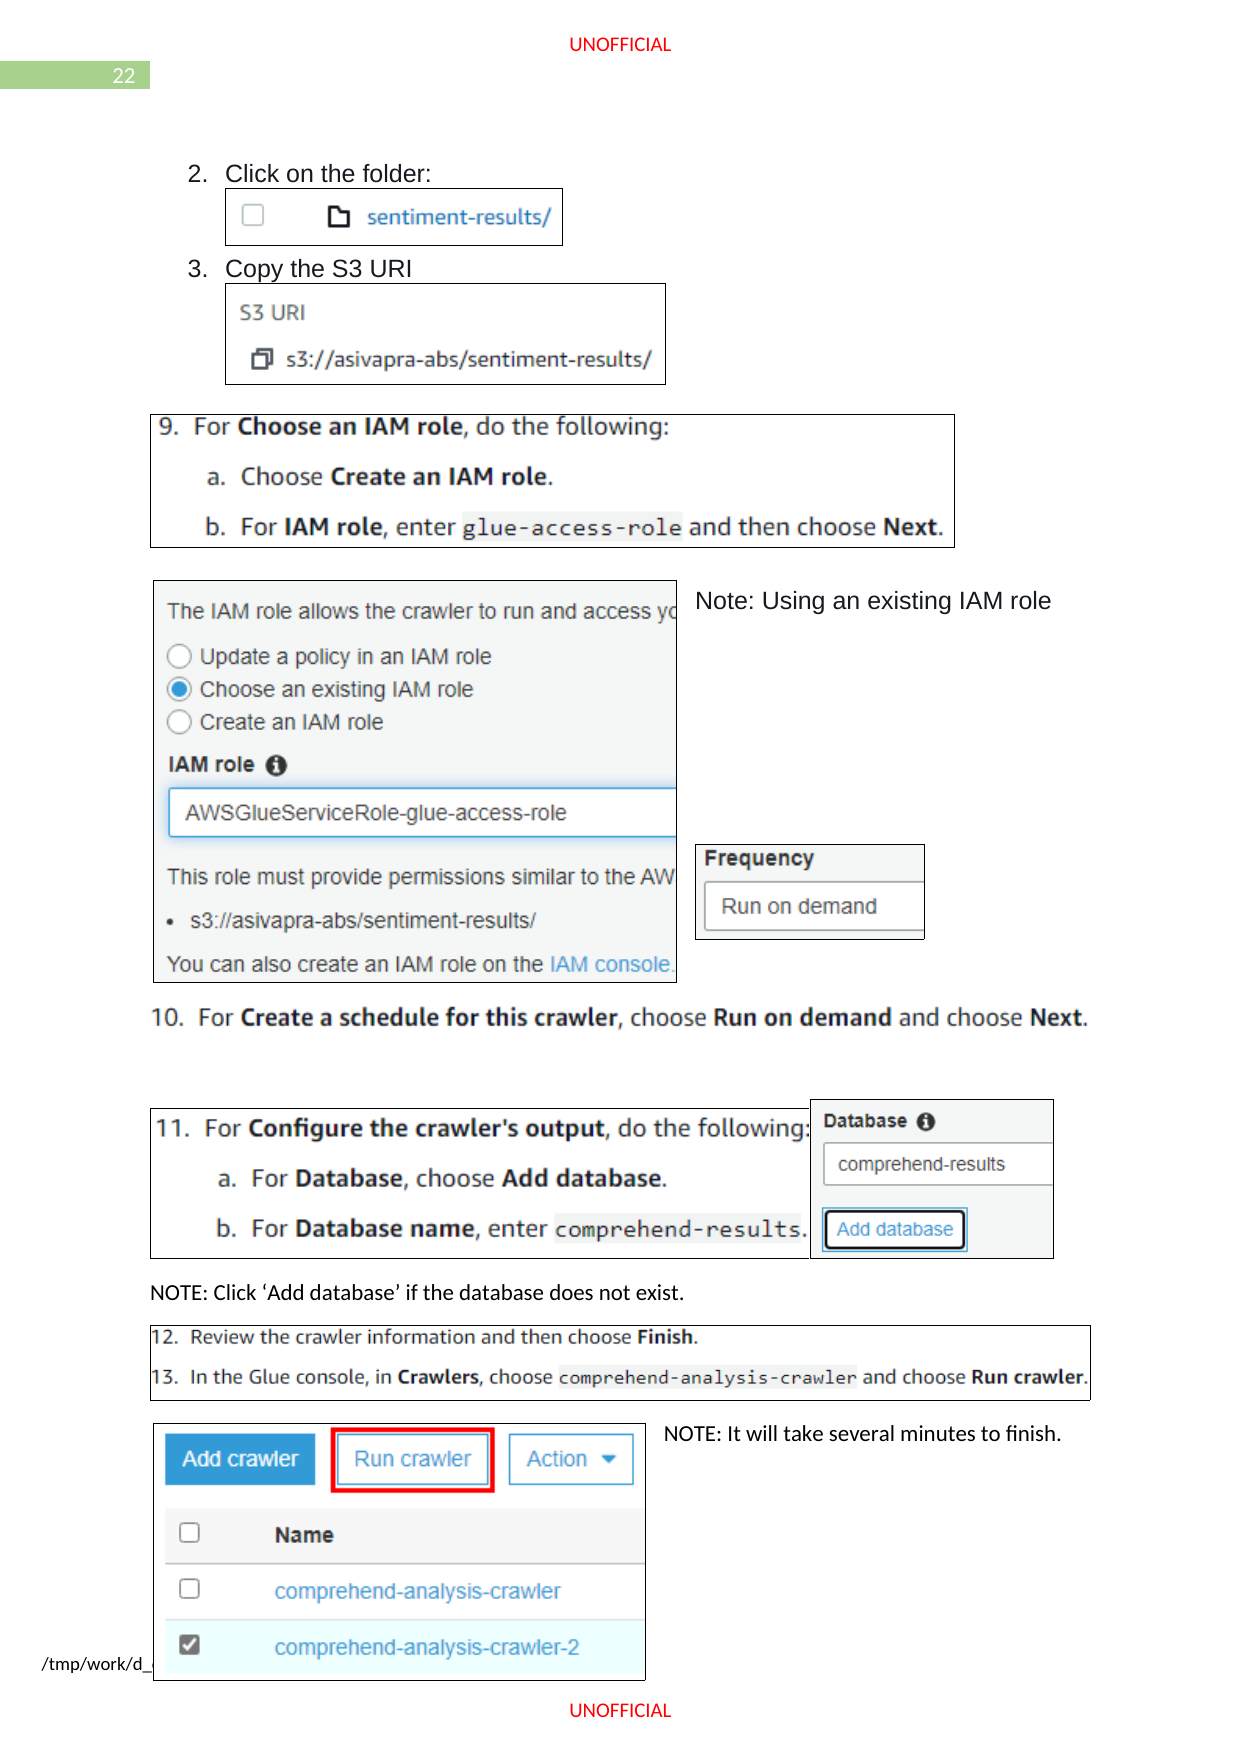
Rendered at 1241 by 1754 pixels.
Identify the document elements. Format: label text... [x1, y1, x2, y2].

text Note: Using an existing IAM role [150, 577, 1090, 614]
list Click on the folder: [187, 150, 1090, 187]
picture [226, 284, 665, 384]
picture [151, 415, 954, 547]
picture [151, 1109, 809, 1258]
picture [226, 189, 562, 245]
text NOTE: Click ‘Add database’ if the database does not exist. [150, 1278, 1090, 1306]
picture [696, 845, 924, 939]
picture [151, 1326, 1090, 1400]
picture [811, 1100, 1053, 1258]
list Copy the S3 URI [187, 245, 1090, 283]
picture [154, 1424, 645, 1680]
picture [154, 581, 676, 982]
picture [150, 1004, 1091, 1034]
text NOTE: It will take several minutes to finish. [150, 1419, 1090, 1447]
